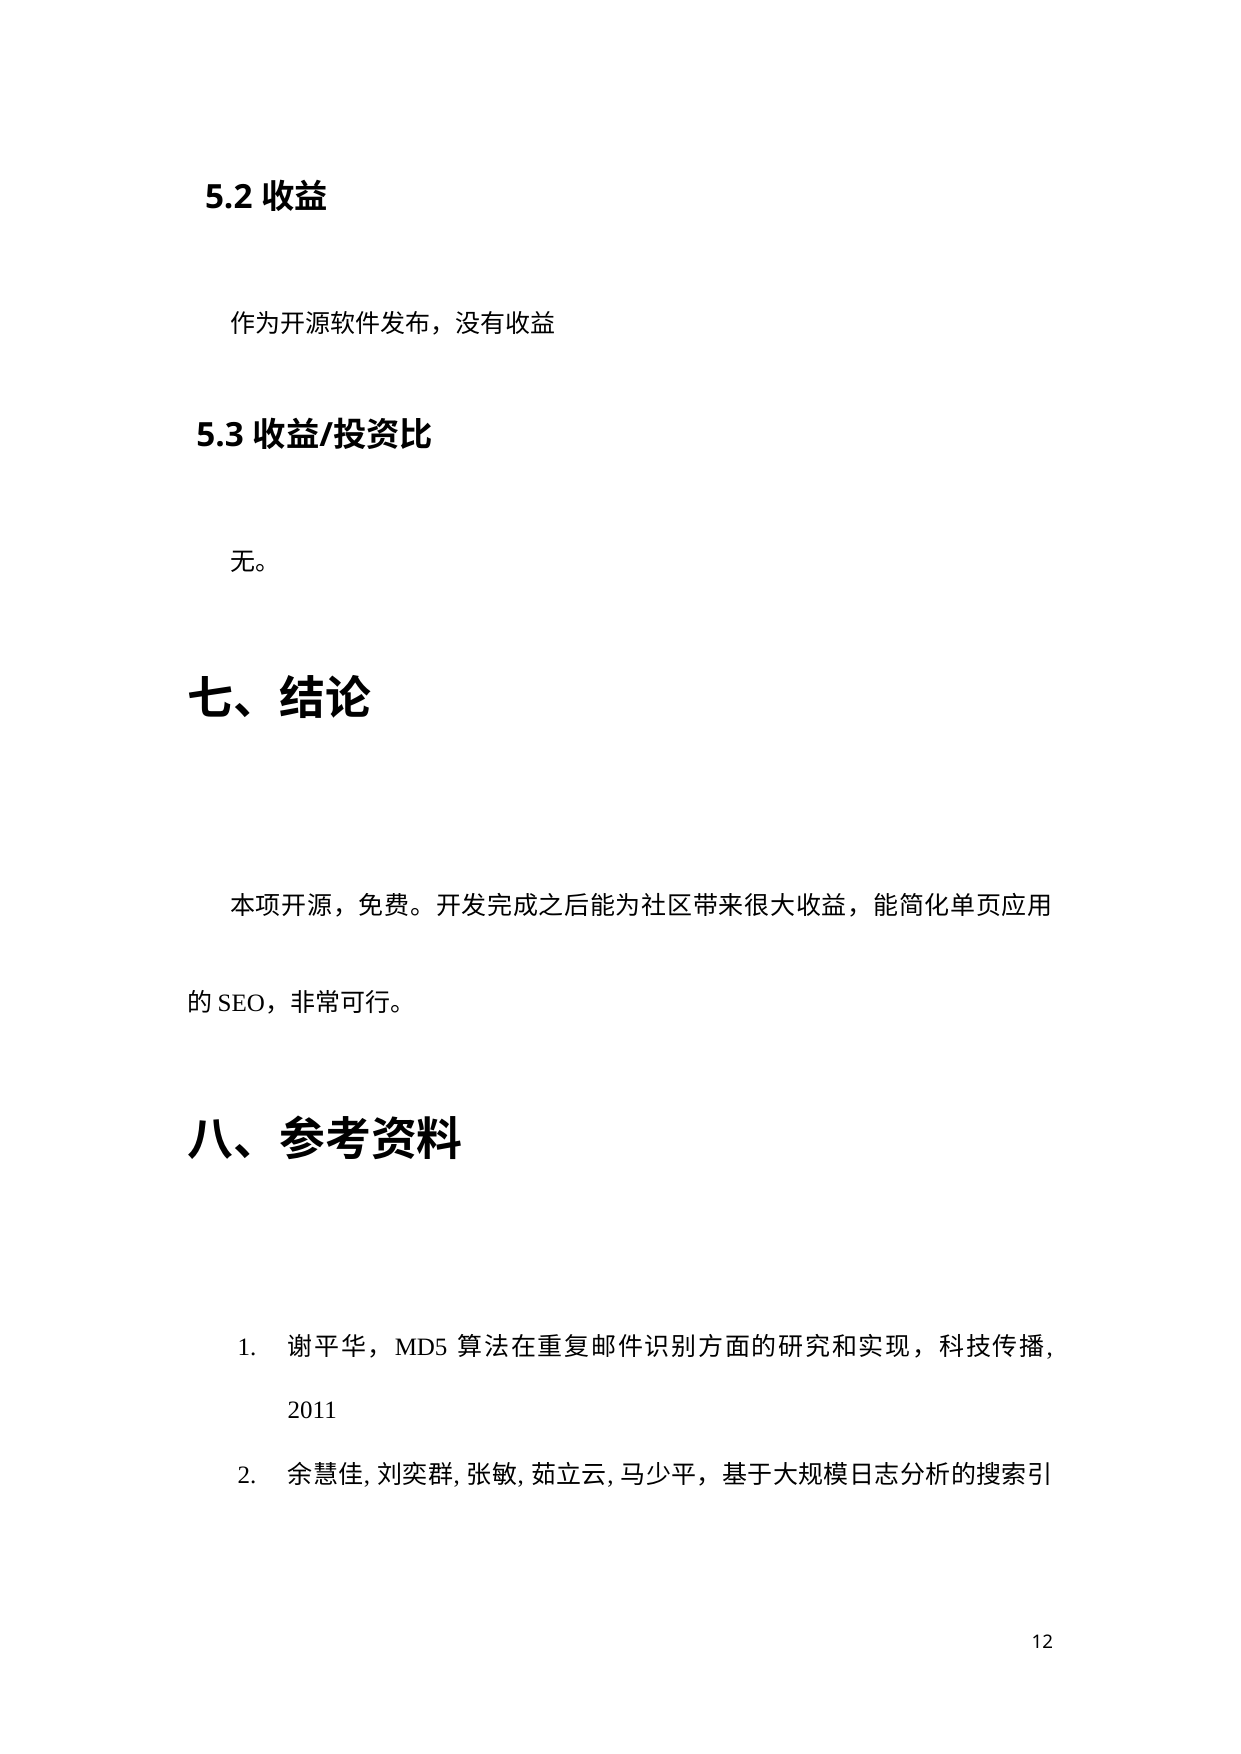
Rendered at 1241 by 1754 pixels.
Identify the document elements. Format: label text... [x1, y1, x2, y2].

text 作为开源软件发布，没有收益 [187, 289, 1053, 354]
text 本项开源，免费。开发完成之后能为社区带来很大收益，能简化单页应用的SEO，非常可行。 [187, 871, 1053, 1033]
subtitle 5.3 收益/投资比 [187, 399, 1053, 464]
subtitle 5.2 收益 [187, 162, 1053, 227]
text 无。 [187, 527, 1053, 592]
subtitle 七、结论 [187, 646, 1053, 743]
list 谢平华，MD5 算法在重复邮件识别方面的研究和实现，科技传播, 2011 [237, 1312, 1053, 1426]
subtitle 八、参考资料 [187, 1087, 1053, 1184]
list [237, 1441, 1053, 1506]
